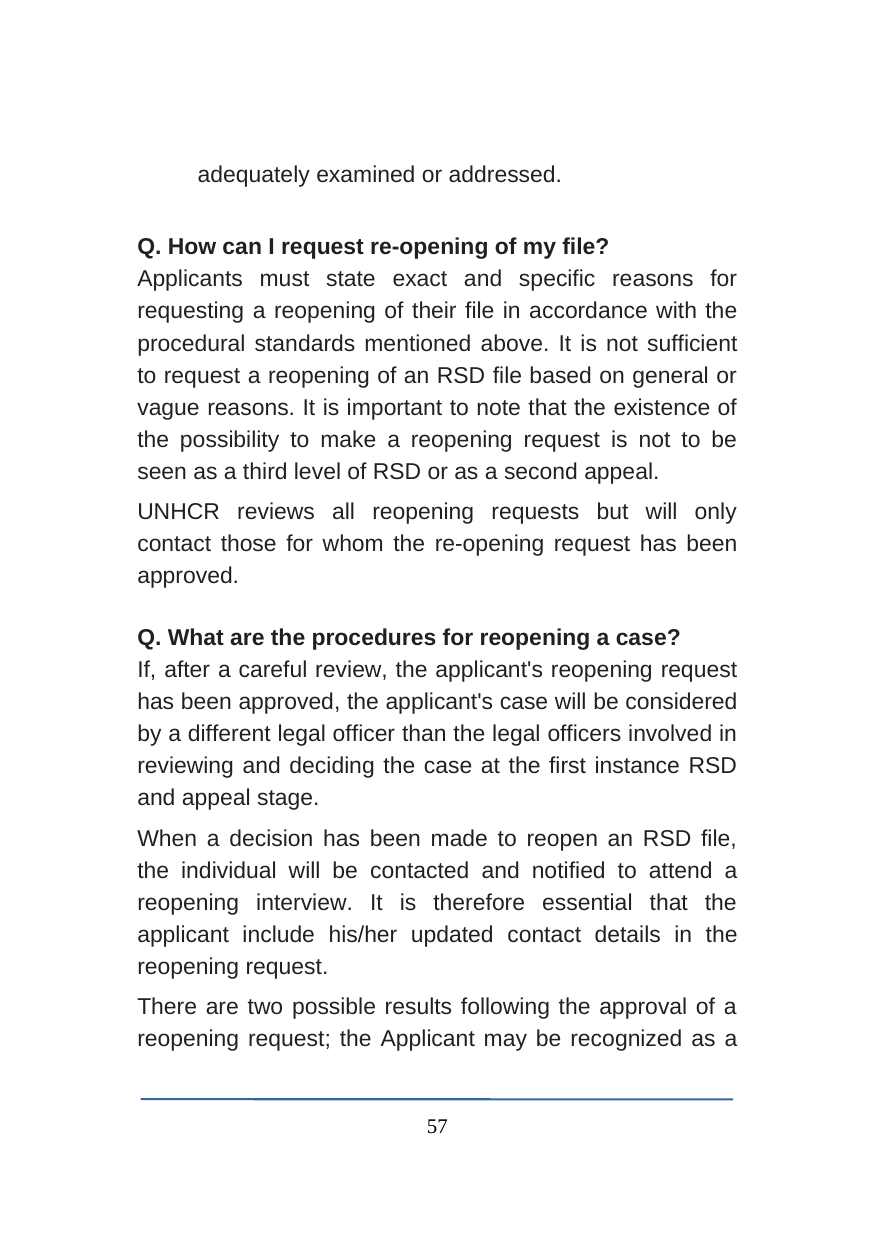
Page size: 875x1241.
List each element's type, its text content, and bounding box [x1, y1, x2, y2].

text Applicants must state exact and specific reasons for requesting a reopening of their file in accordance with the procedural standards mentioned above. It is not sufficient to request a reopening of an RSD file based on general or vague reasons. It is important to note that the existence of the possibility to make a reopening request is not to be seen as a third level of RSD or as a second appeal. [137, 265, 737, 484]
text If, after a careful review, the applicant's reopening request has been approved, the applicant's case will be considered by a different legal officer than the legal officers involved in reviewing and deciding the case at the first instance RSD and appeal stage. [137, 656, 737, 811]
text Q. How can I request re-opening of my file? [137, 233, 737, 260]
text Q. What are the procedures for reopening a case? [137, 624, 737, 650]
text UNHCR reviews all reopening requests but will only contact those for whom the re-opening request has been approved. [137, 498, 737, 589]
text When a decision has been made to reopen an RSD file, the individual will be contacted and notified to attend a reopening interview. It is therefore essential that the applicant include his/her updated contact details in the reopening request. [137, 824, 737, 979]
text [137, 993, 737, 1052]
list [172, 162, 737, 187]
